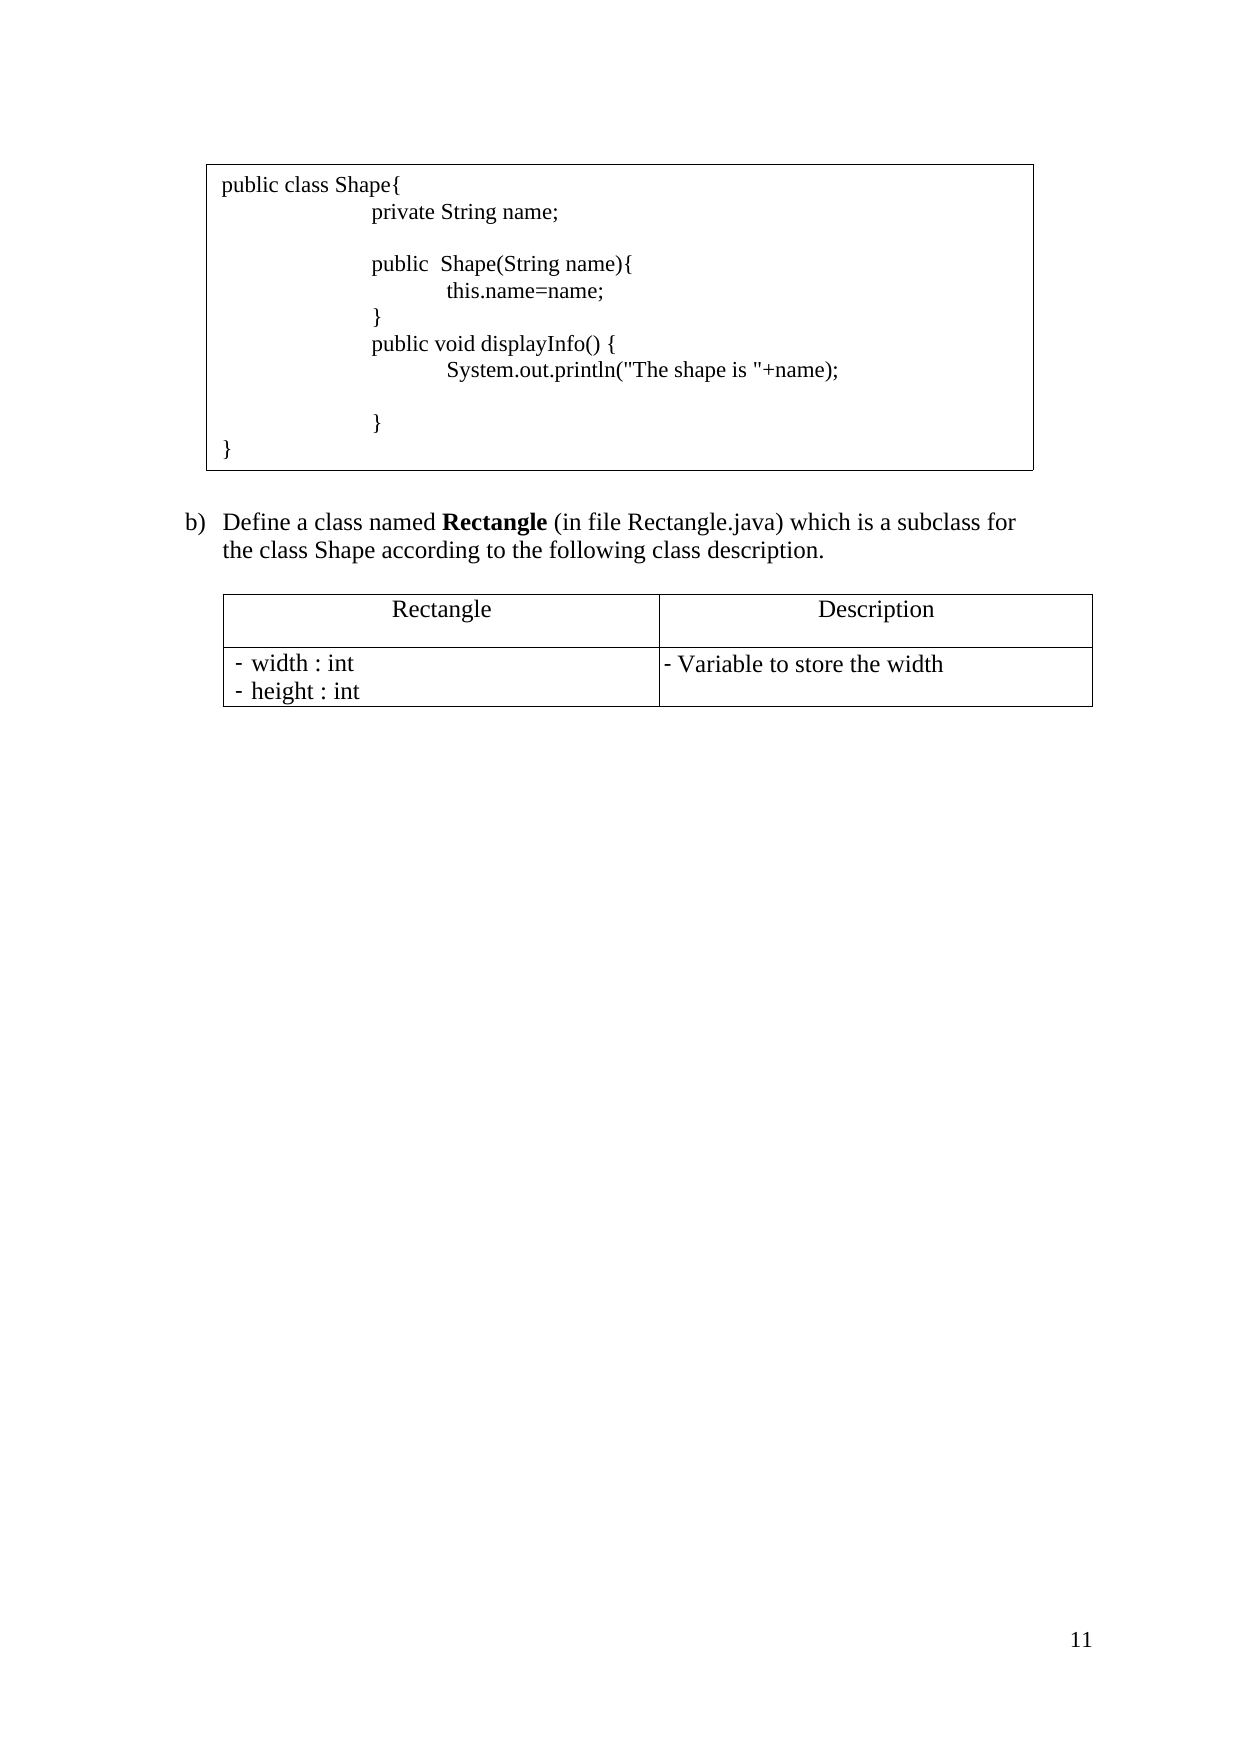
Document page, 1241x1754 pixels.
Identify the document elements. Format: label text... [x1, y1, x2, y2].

table_cell width : int height : int [224, 648, 659, 706]
list Define a class named Rectangle (in file Rectangle.java) which is a subclass for the class Shape according to the following class description. [185, 507, 1053, 564]
table_header Description [660, 595, 1092, 647]
table_header Rectangle [224, 595, 659, 647]
table_cell - Variable to store the width [660, 648, 1092, 706]
